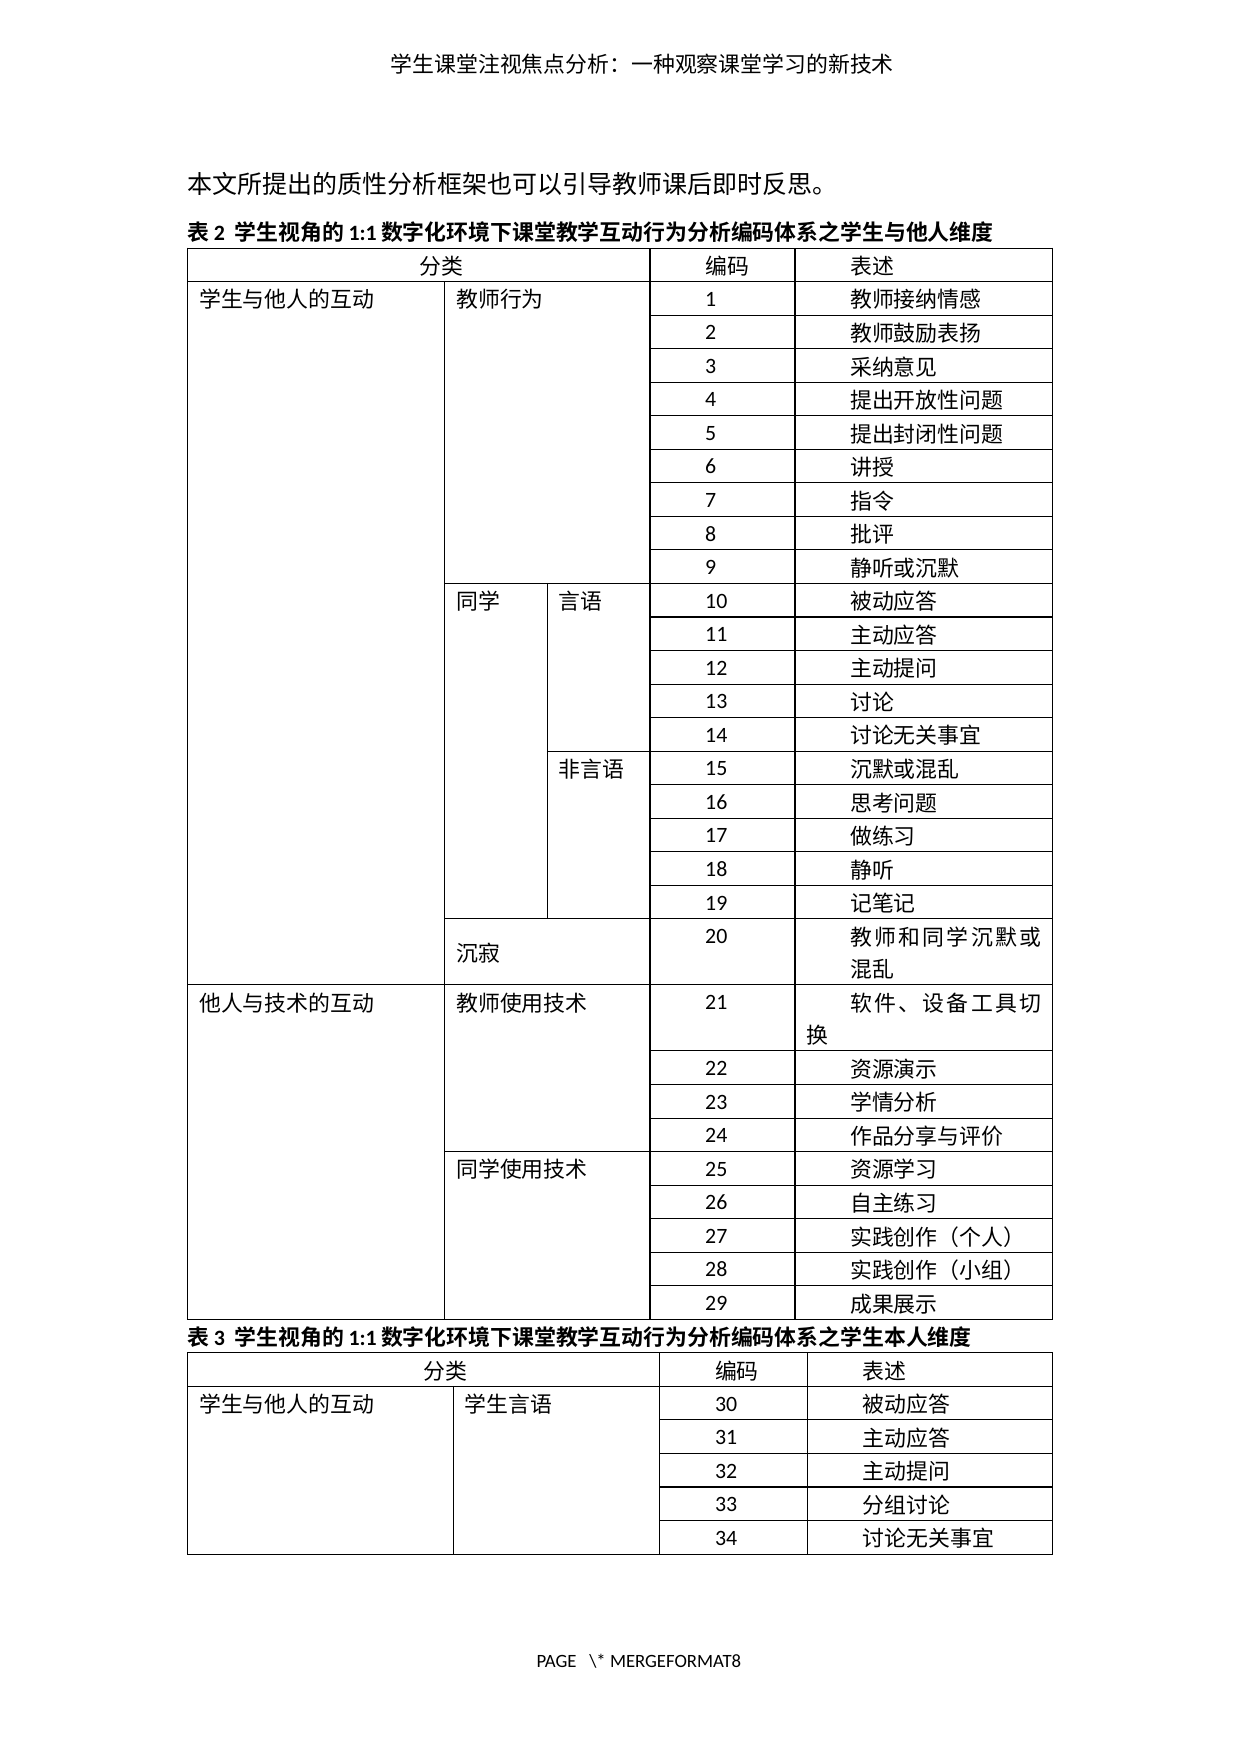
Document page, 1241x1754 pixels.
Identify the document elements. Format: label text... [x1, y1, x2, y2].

table_cell 教师和同学沉默或混乱 [796, 919, 1052, 984]
table_cell 他人与技术的互动 [188, 985, 444, 1319]
table_cell 指令 [796, 483, 1052, 516]
table_cell 26 [651, 1186, 794, 1218]
table_cell 同学 [445, 584, 547, 918]
table_cell 言语 [548, 584, 649, 751]
table_cell 主动应答 [808, 1420, 1052, 1453]
table_cell 17 [651, 819, 794, 851]
table_cell 学生与他人的互动 [188, 282, 444, 984]
table_cell 自主练习 [796, 1186, 1052, 1218]
table_cell 做练习 [796, 819, 1052, 851]
table_cell 批评 [796, 517, 1052, 549]
table_cell 被动应答 [796, 584, 1052, 616]
table_cell 讨论 [796, 685, 1052, 717]
table_cell 教师鼓励表扬 [796, 316, 1052, 348]
table_cell 非言语 [548, 752, 649, 918]
table_header 分类 [188, 249, 649, 281]
table_cell 24 [651, 1119, 794, 1151]
table_cell 实践创作（个人） [796, 1219, 1052, 1252]
table_cell 讲授 [796, 450, 1052, 482]
table_cell 1 [651, 282, 794, 314]
text 表3 学生视角的1:1数字化环境下课堂教学互动行为分析编码体系之学生本人维度 [187, 1320, 1053, 1352]
text 同时，教师教学反思也对改进课堂效果、提升教师教学能力有重要的作用，本文所提出的质性分析框架也可以引导教师课后即时反思。 [187, 150, 1053, 215]
table_cell 采纳意见 [796, 349, 1052, 382]
table_cell 5 [651, 416, 794, 449]
table_cell 18 [651, 852, 794, 885]
table_cell 静听或沉默 [796, 550, 1052, 583]
table_cell 沉寂 [445, 919, 649, 984]
table_cell 19 [651, 886, 794, 918]
table_cell 静听 [796, 852, 1052, 885]
text 表2 学生视角的1:1数字化环境下课堂教学互动行为分析编码体系之学生与他人维度 [187, 215, 1053, 247]
table_cell 主动提问 [796, 651, 1052, 683]
table_cell 6 [651, 450, 794, 482]
table_cell 讨论无关事宜 [796, 718, 1052, 751]
table_cell 31 [660, 1420, 807, 1453]
table_cell 25 [651, 1152, 794, 1184]
table_cell 记笔记 [796, 886, 1052, 918]
table_cell 资源演示 [796, 1051, 1052, 1084]
table_cell 2 [651, 316, 794, 348]
table_header 编码 [651, 249, 794, 281]
table_header 分类 [188, 1353, 659, 1386]
table_header 表述 [808, 1353, 1052, 1386]
table_cell 沉默或混乱 [796, 752, 1052, 784]
table_cell 教师使用技术 [445, 985, 649, 1151]
table_cell 学情分析 [796, 1085, 1052, 1117]
table_cell 11 [651, 618, 794, 650]
table_cell 4 [651, 383, 794, 415]
table_cell 讨论无关事宜 [808, 1521, 1052, 1553]
table_header 表述 [796, 249, 1052, 281]
table_cell 9 [651, 550, 794, 583]
table_cell 30 [660, 1387, 807, 1419]
table_cell 实践创作（小组） [796, 1253, 1052, 1285]
table_cell 成果展示 [796, 1286, 1052, 1319]
table_cell 16 [651, 785, 794, 818]
table_cell 29 [651, 1286, 794, 1319]
table_cell 8 [651, 517, 794, 549]
table_cell 思考问题 [796, 785, 1052, 818]
table_cell 作品分享与评价 [796, 1119, 1052, 1151]
table_cell 分组讨论 [808, 1488, 1052, 1520]
table_cell 主动应答 [796, 618, 1052, 650]
table_cell 20 [651, 919, 794, 984]
table_cell 提出开放性问题 [796, 383, 1052, 415]
table_cell 10 [651, 584, 794, 616]
table_cell 21 [651, 985, 794, 1050]
table_cell 教师行为 [445, 282, 649, 583]
table_cell 学生与他人的互动 [188, 1387, 453, 1553]
table_cell 27 [651, 1219, 794, 1252]
table_cell 同学使用技术 [445, 1152, 649, 1319]
table_cell 7 [651, 483, 794, 516]
table_cell 28 [651, 1253, 794, 1285]
table_cell 软件、设备工具切换 [796, 985, 1052, 1050]
table_cell 32 [660, 1454, 807, 1486]
table_cell 23 [651, 1085, 794, 1117]
table_cell 34 [660, 1521, 807, 1553]
table_cell 14 [651, 718, 794, 751]
table_header 编码 [660, 1353, 807, 1386]
table_cell 提出封闭性问题 [796, 416, 1052, 449]
table_cell 12 [651, 651, 794, 683]
table_cell 主动提问 [808, 1454, 1052, 1486]
table_cell 资源学习 [796, 1152, 1052, 1184]
table_cell 33 [660, 1488, 807, 1520]
table_cell 22 [651, 1051, 794, 1084]
table_cell 学生言语 [454, 1387, 659, 1553]
table_cell 3 [651, 349, 794, 382]
table_cell 被动应答 [808, 1387, 1052, 1419]
table_cell 教师接纳情感 [796, 282, 1052, 314]
table_cell 15 [651, 752, 794, 784]
table_cell 13 [651, 685, 794, 717]
